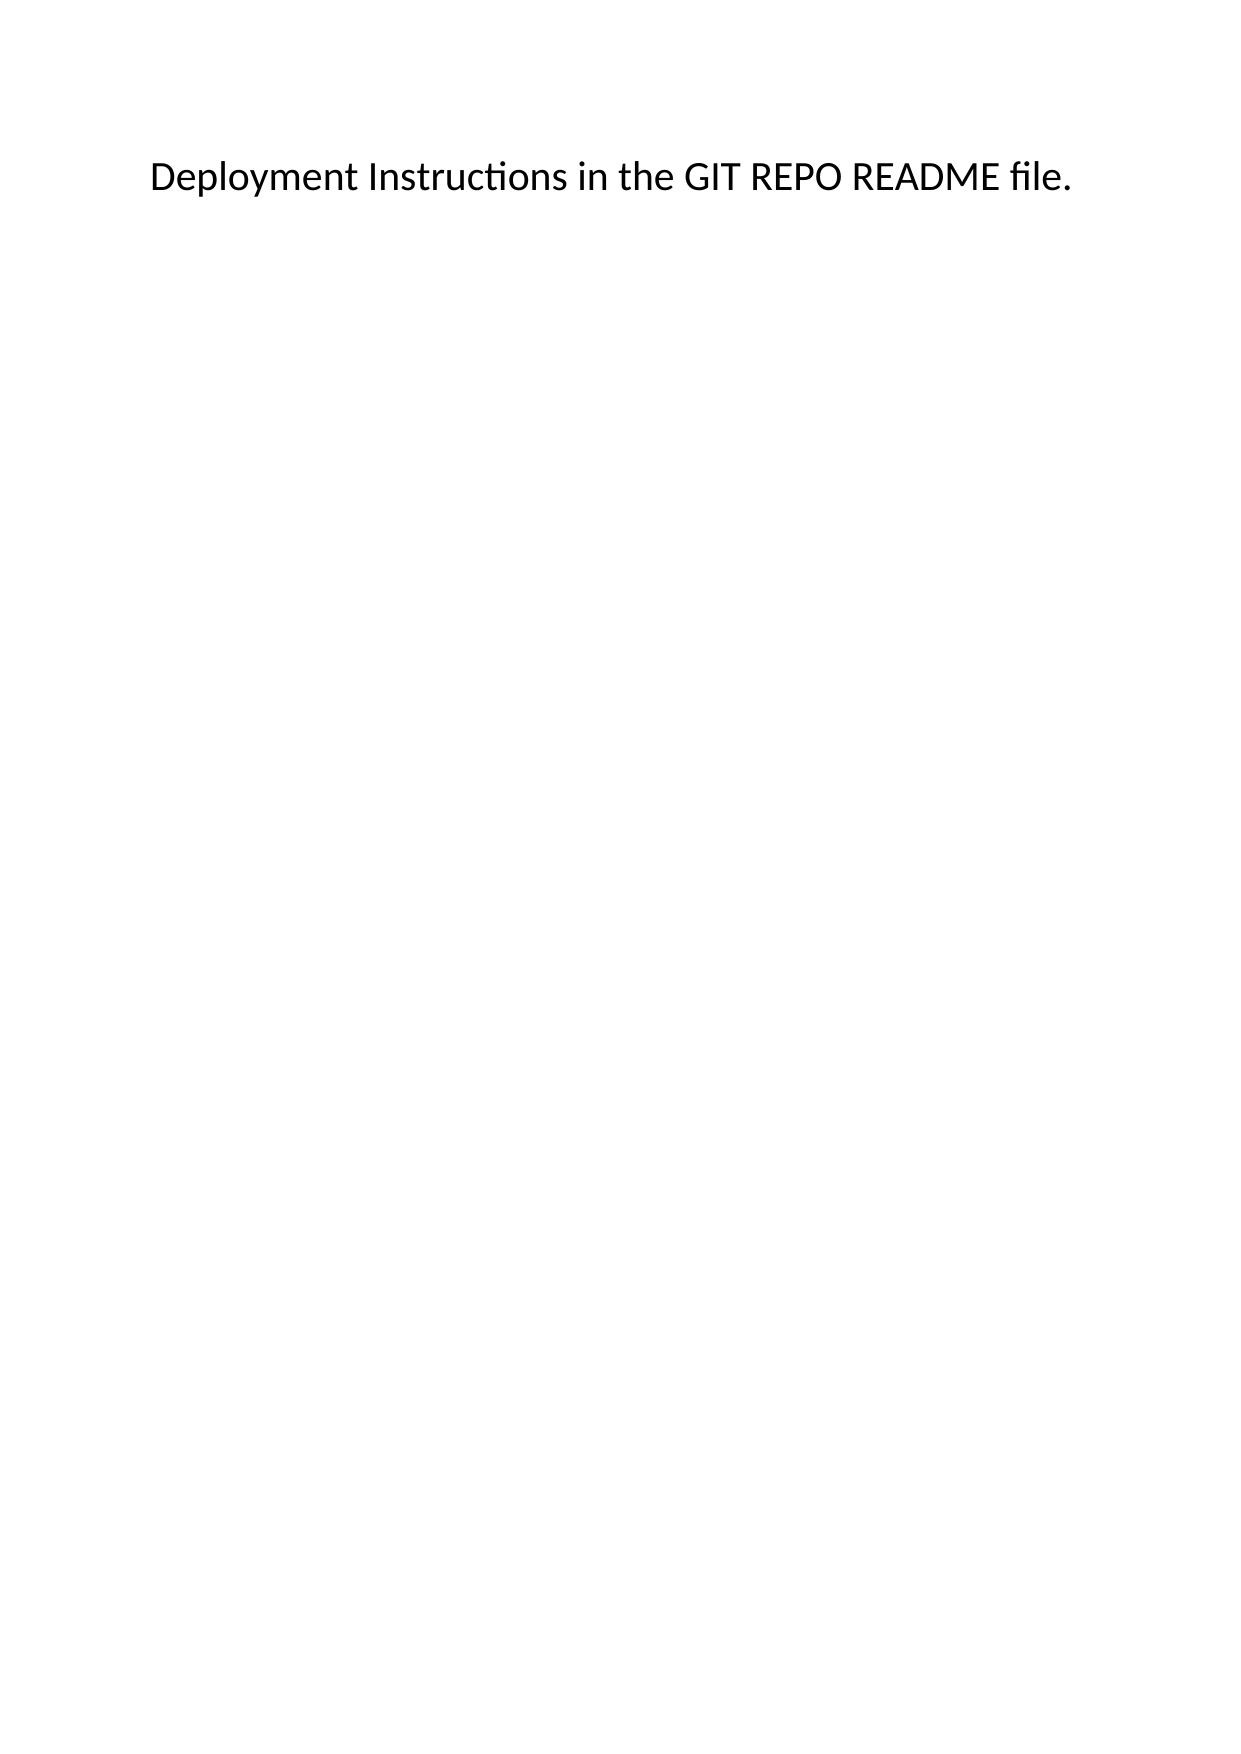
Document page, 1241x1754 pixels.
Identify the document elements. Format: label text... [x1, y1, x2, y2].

text Deployment Instructions in the GIT REPO README file. [150, 150, 1090, 201]
